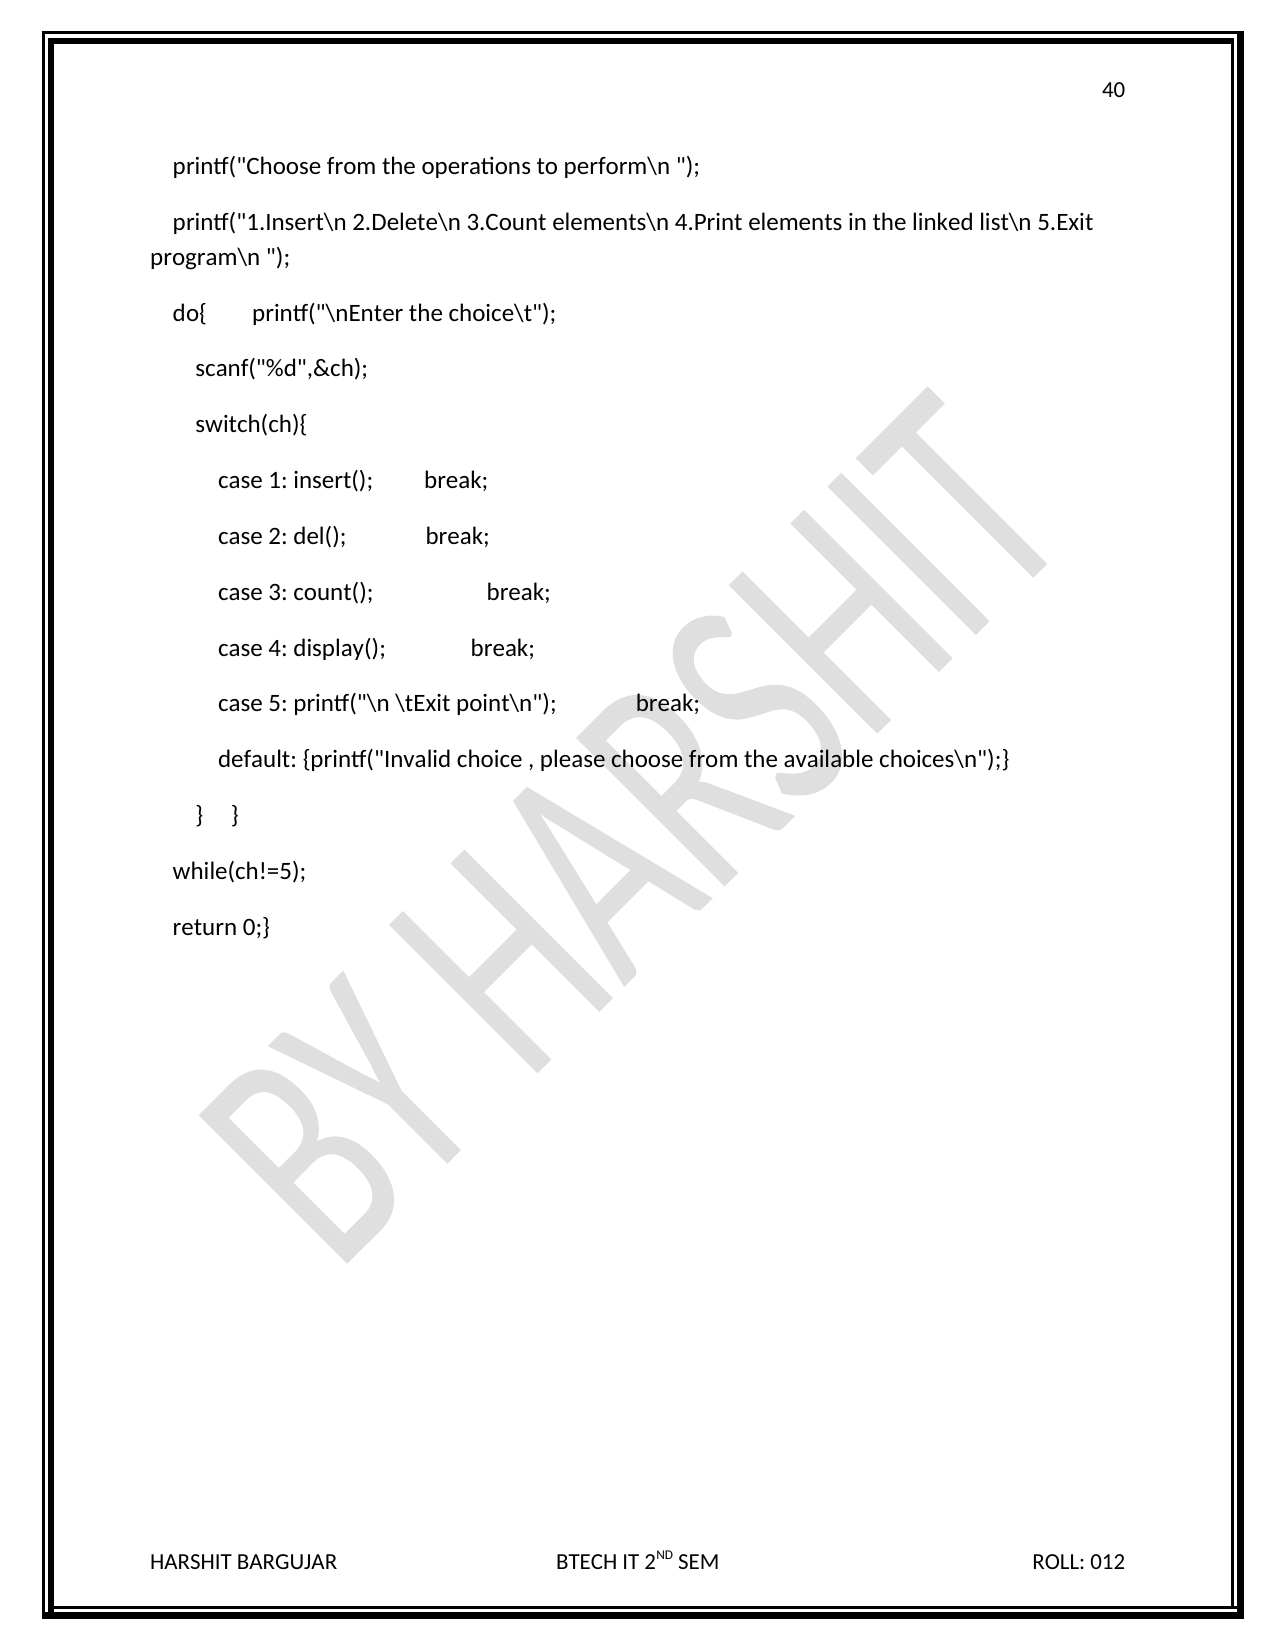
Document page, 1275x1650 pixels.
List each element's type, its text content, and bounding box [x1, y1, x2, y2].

text case 4: display(); break; [150, 632, 1125, 662]
text switch(ch){ [150, 408, 1125, 439]
text do{ printf("\nEnter the choice\t"); [150, 297, 1125, 327]
text } } [150, 799, 1125, 830]
text scanf("%d",&ch); [150, 352, 1125, 383]
text case 1: insert(); break; [150, 464, 1125, 495]
text while(ch!=5); [150, 855, 1125, 886]
text default: {printf("Invalid choice , please choose from the available choices\n");} [150, 743, 1125, 774]
text printf("1.Insert\n 2.Delete\n 3.Count elements\n 4.Print elements in the linked list\n 5.Exit program\n "); [150, 206, 1125, 271]
text case 3: count(); break; [150, 576, 1125, 606]
text return 0;} [150, 911, 1125, 941]
text case 5: printf("\n \tExit point\n"); break; [150, 687, 1125, 718]
text case 2: del(); break; [150, 520, 1125, 551]
text printf("Choose from the operations to perform\n "); [150, 150, 1125, 181]
